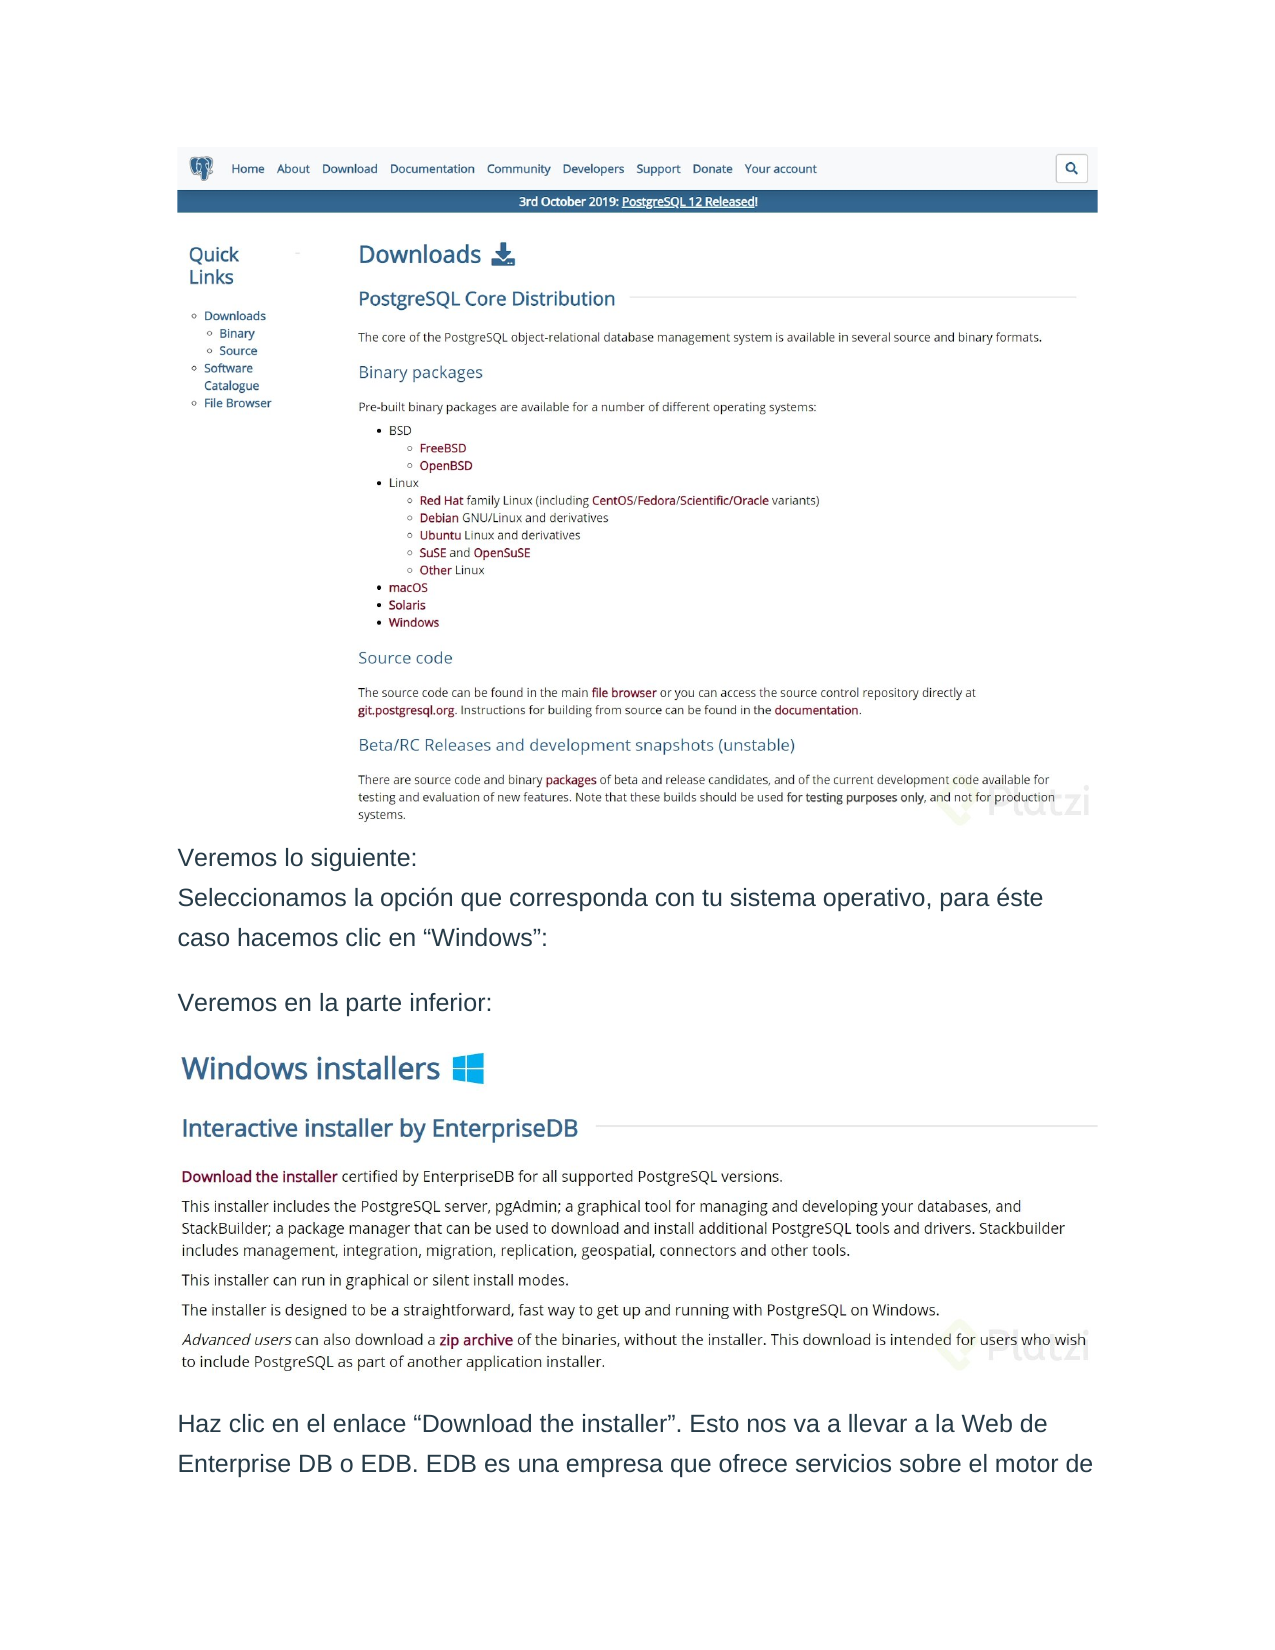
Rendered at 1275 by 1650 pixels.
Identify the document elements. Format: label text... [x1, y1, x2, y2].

picture [177, 1041, 1098, 1374]
picture [177, 147, 1098, 832]
text Veremos en la parte inferior: [177, 977, 1098, 1017]
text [177, 1398, 1098, 1478]
text Veremos lo siguiente: Seleccionamos la opción que corresponda con tu sistema operativo, para éste caso hacemos clic en “Windows”: [177, 832, 1098, 952]
